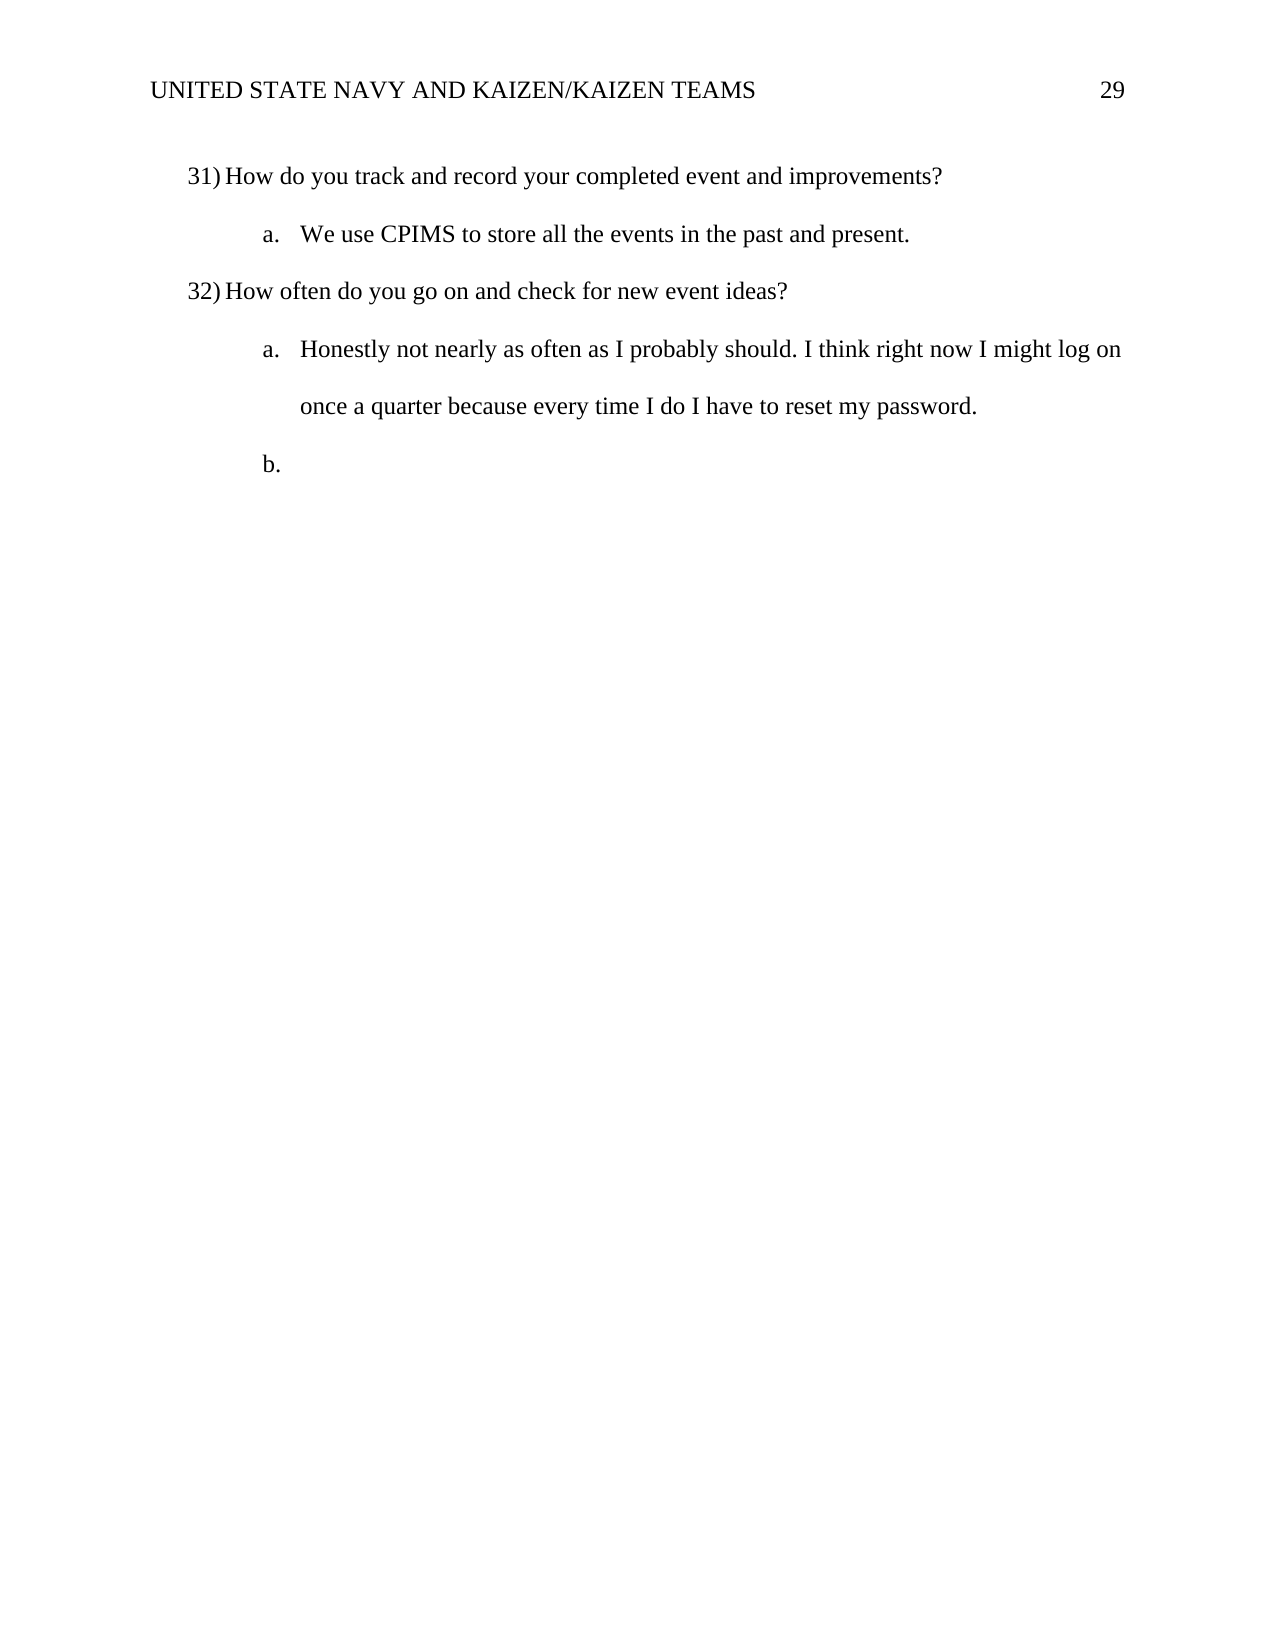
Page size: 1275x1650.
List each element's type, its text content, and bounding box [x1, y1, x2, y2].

list How often do you go on and check for new event ideas? [187, 276, 1125, 305]
list Honestly not nearly as often as I probably should. I think right now I might log on once a quarter because every time I do I have to reset my password. [262, 334, 1125, 420]
list How do you track and record your completed event and improvements? [187, 161, 1125, 190]
list We use CPIMS to store all the events in the past and present. [262, 219, 1125, 247]
